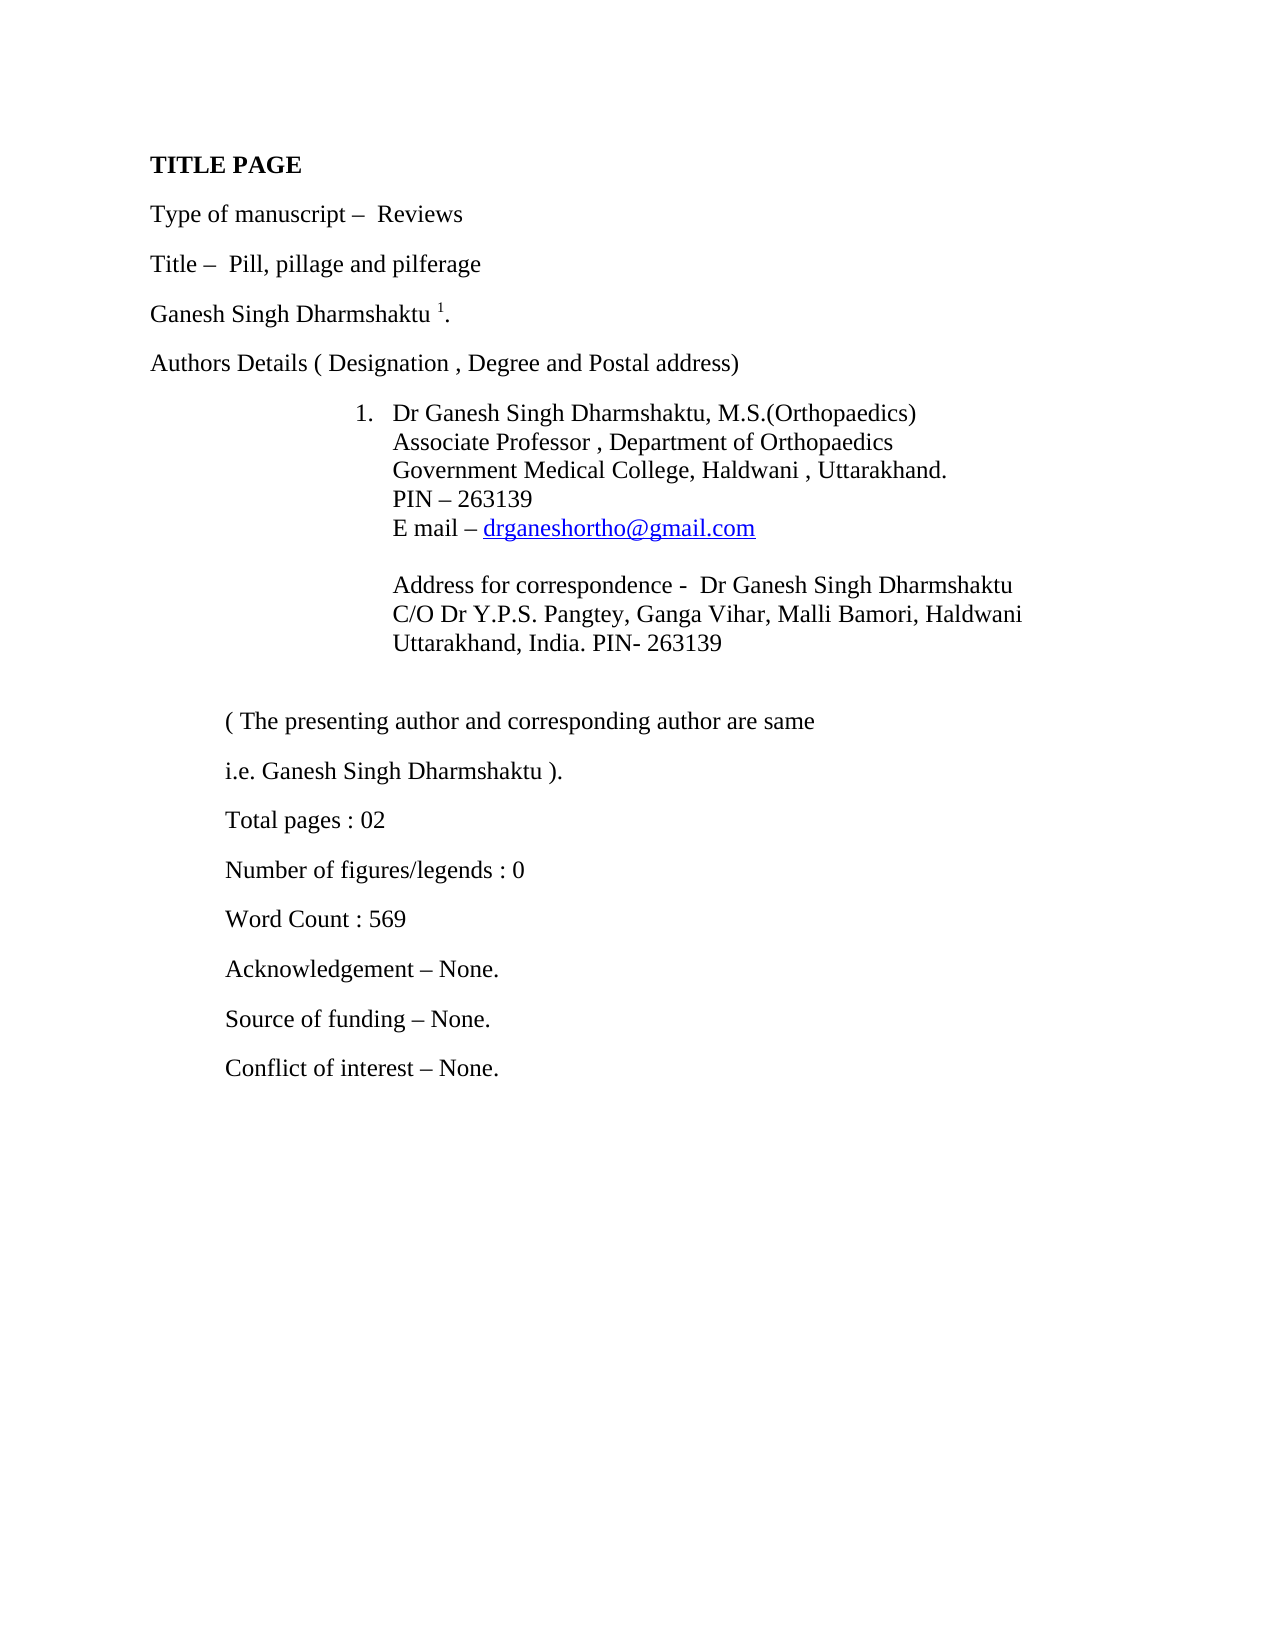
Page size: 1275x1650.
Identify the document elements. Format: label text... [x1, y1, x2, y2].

list C/O Dr Y.P.S. Pangtey, Ganga Vihar, Malli Bamori, Haldwani [392, 599, 1125, 628]
text Number of figures/legends : 0 [150, 855, 1125, 884]
list Dr Ganesh Singh Dharmshaktu, M.S.(Orthopaedics) [355, 398, 1125, 427]
list Government Medical College, Haldwani , Uttarakhand. [392, 455, 1125, 484]
list Address for correspondence - Dr Ganesh Singh Dharmshaktu [392, 570, 1125, 599]
text ( The presenting author and corresponding author are same [150, 706, 1125, 735]
list E mail – drganeshortho@gmail.com [392, 513, 1125, 542]
list PIN – 263139 [392, 484, 1125, 513]
text Title – Pill, pillage and pilferage [150, 249, 1125, 278]
text Word Count : 569 [150, 904, 1125, 933]
list Uttarakhand, India. PIN- 263139 [392, 628, 1125, 657]
text i.e. Ganesh Singh Dharmshaktu ). [150, 756, 1125, 784]
text Authors Details ( Designation , Degree and Postal address) [150, 348, 1125, 377]
list Associate Professor , Department of Orthopaedics [392, 427, 1125, 455]
text Type of manuscript – Reviews [150, 199, 1125, 228]
text TITLE PAGE [150, 150, 1125, 179]
text Total pages : 02 [150, 805, 1125, 834]
text Conflict of interest – None. [150, 1053, 1125, 1082]
text Ganesh Singh Dharmshaktu 1. [150, 299, 1125, 327]
text Acknowledgement – None. [150, 954, 1125, 983]
text Source of funding – None. [150, 1004, 1125, 1032]
